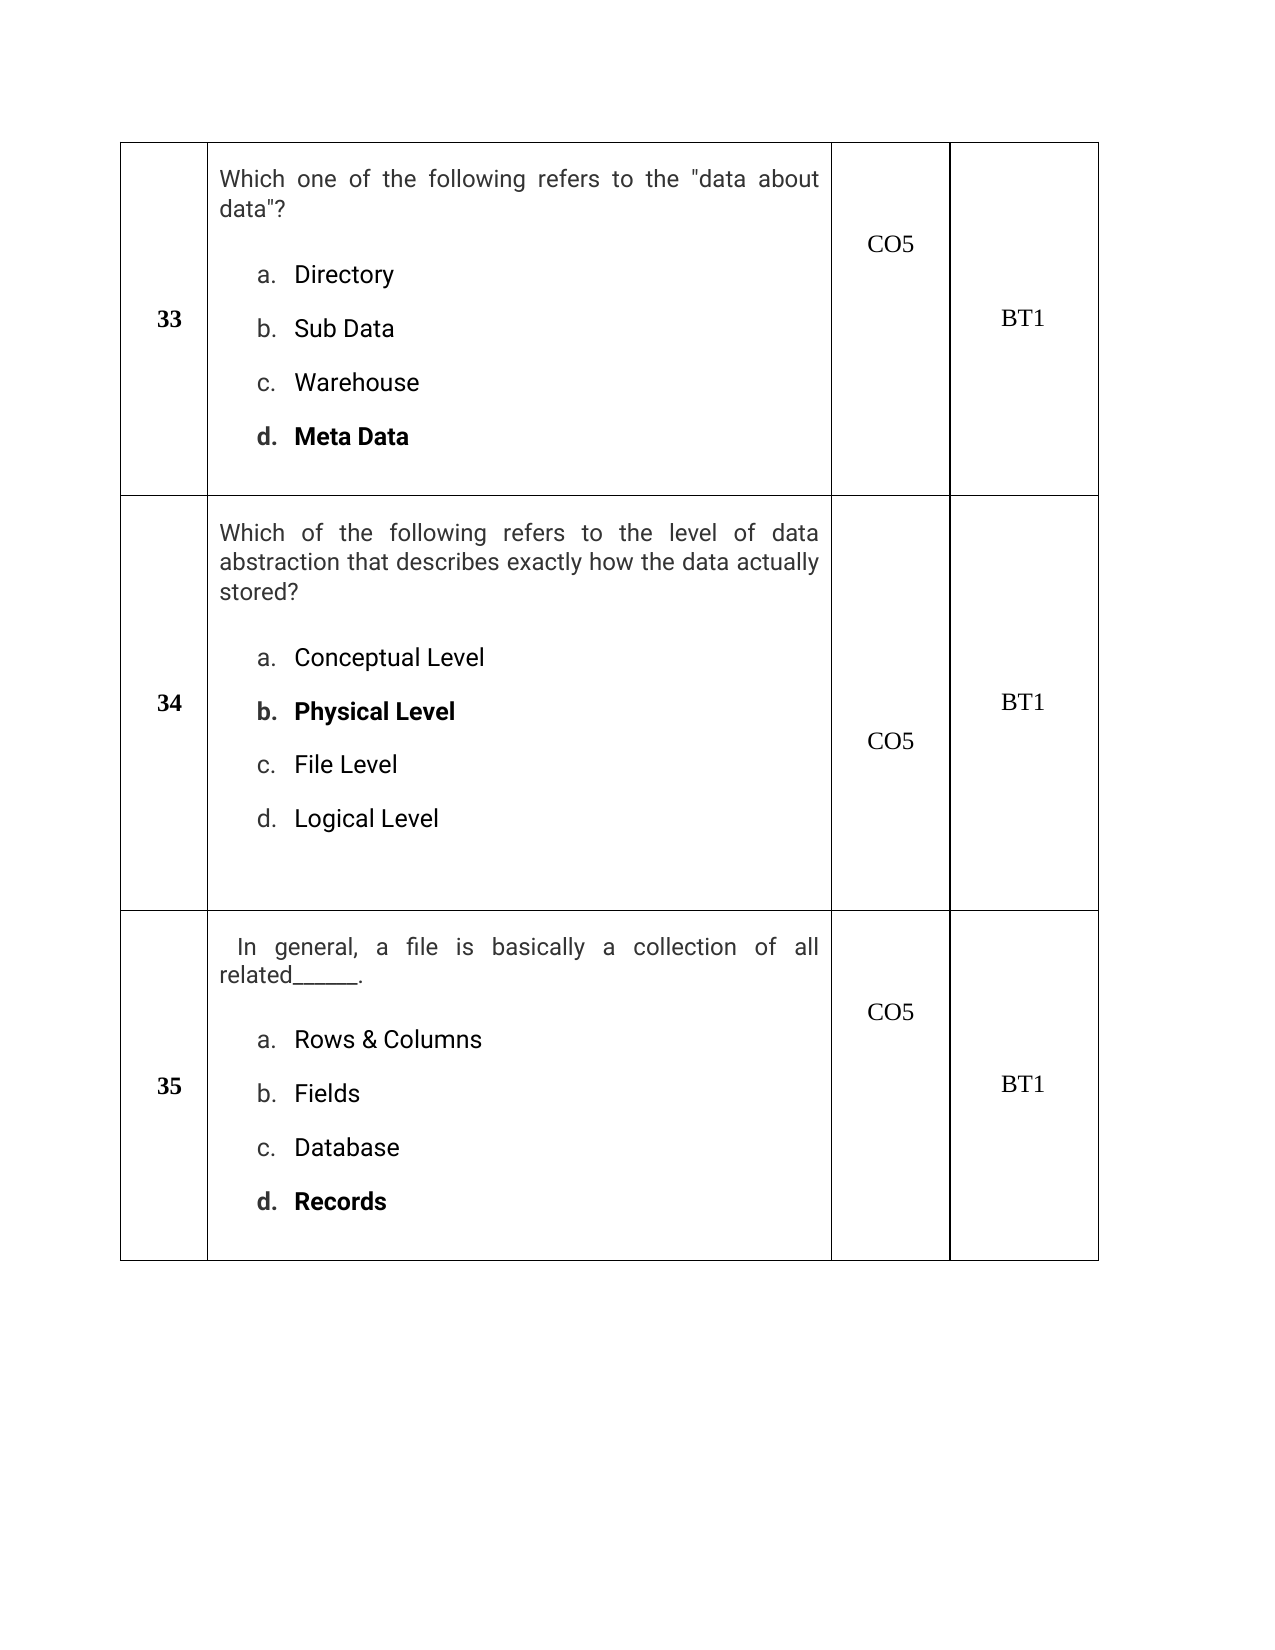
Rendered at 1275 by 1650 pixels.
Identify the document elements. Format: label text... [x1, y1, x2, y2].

table_cell 33 [121, 143, 207, 495]
table_cell CO5 [832, 143, 949, 495]
table_cell BT1 [951, 143, 1098, 495]
table_cell CO5 [832, 911, 949, 1260]
table_cell 35 [121, 911, 207, 1260]
table_cell Which one of the following refers to the "data about data"? Directory Sub Data Warehouse Meta Data [208, 143, 831, 495]
table_cell CO5 [832, 496, 949, 909]
table_cell 34 [121, 496, 207, 909]
table_cell BT1 [951, 911, 1098, 1260]
table_cell Which of the following refers to the level of data abstraction that describes exactly how the data actually stored? Conceptual Level Physical Level File Level Logical Level [208, 496, 831, 909]
table_cell BT1 [951, 496, 1098, 909]
table_cell In general, a file is basically a collection of all related______. Rows & Columns Fields Database Records [208, 911, 831, 1260]
